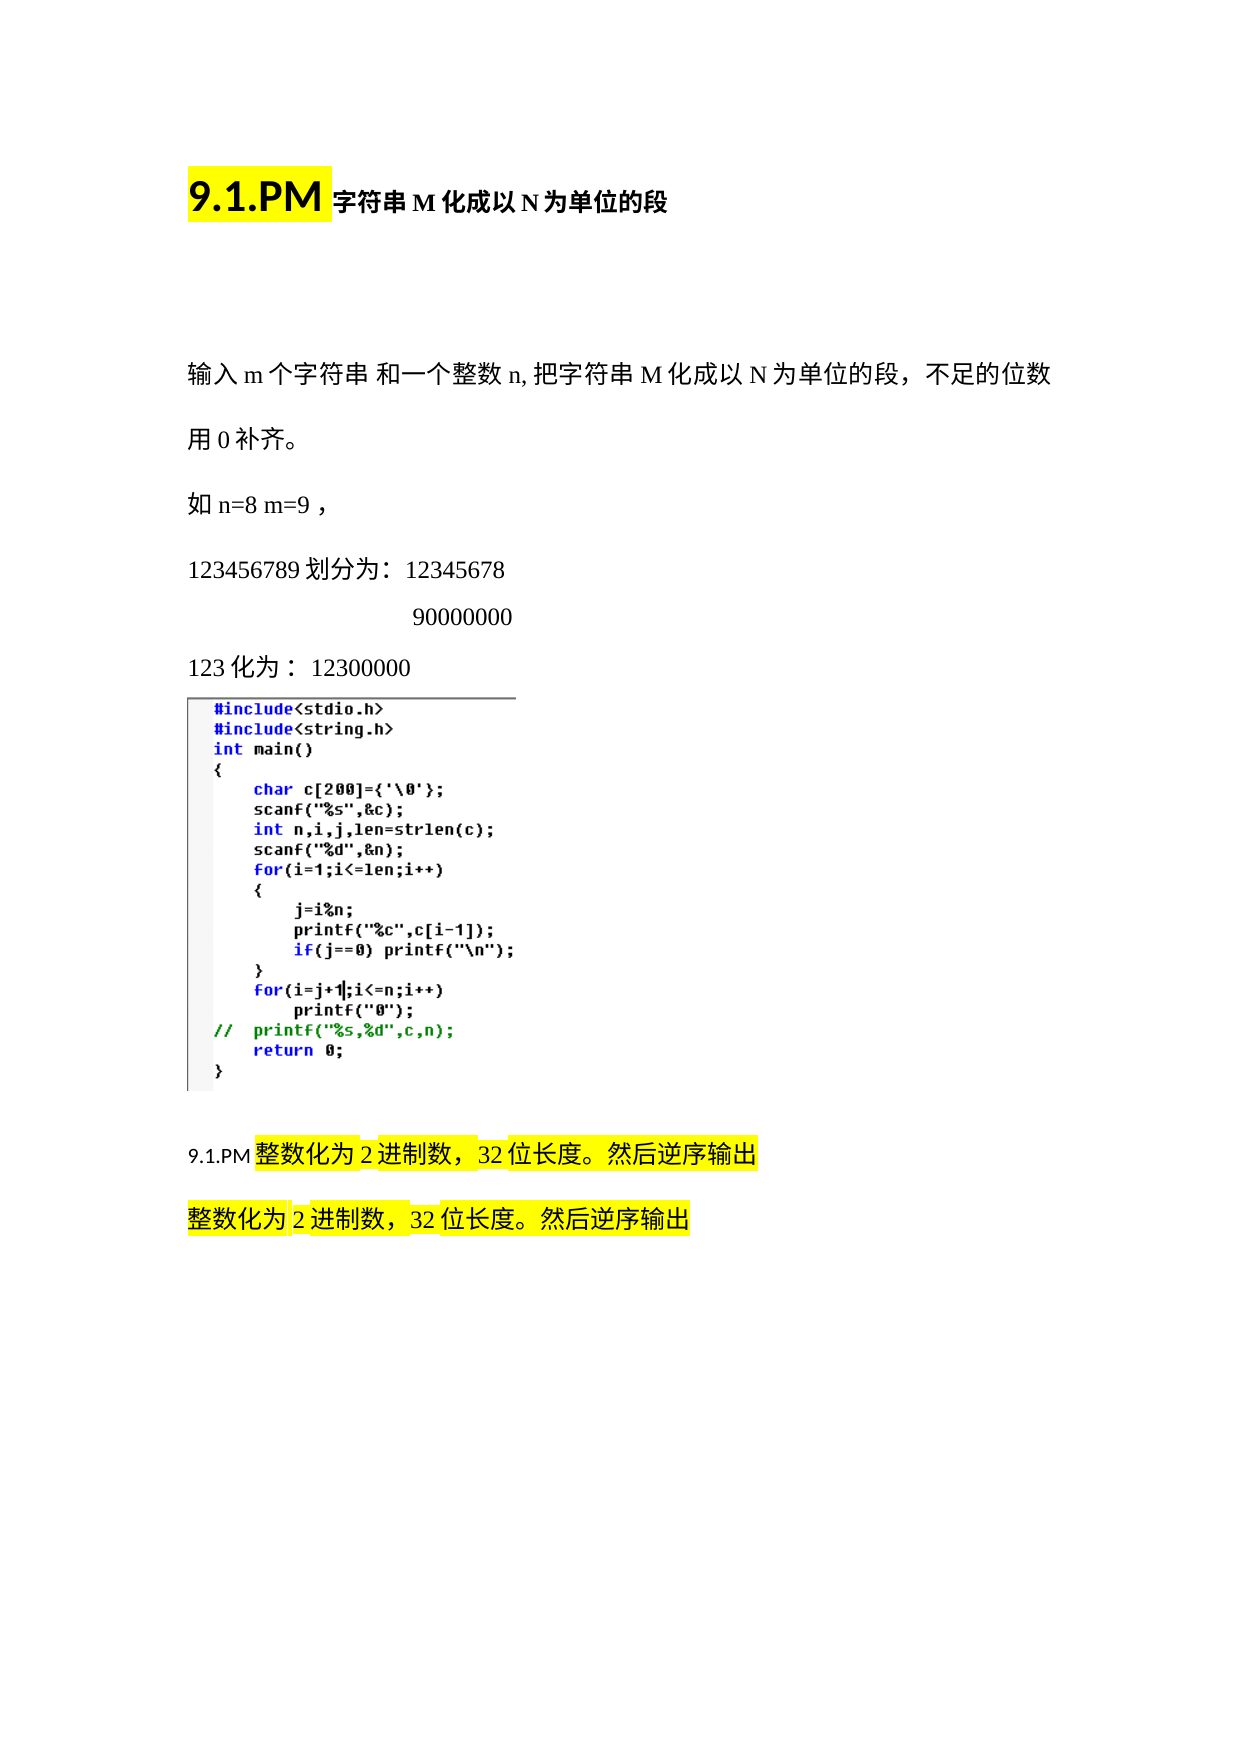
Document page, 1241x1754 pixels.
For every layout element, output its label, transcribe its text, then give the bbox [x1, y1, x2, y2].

text 输入m个字符串 和一个整数n, 把字符串M化成以N为单位的段，不足的位数用0补齐。 [187, 340, 1053, 470]
text 整数化为2进制数，32位长度。然后逆序输出 [187, 1185, 1053, 1250]
text 123456789划分为：12345678 90000000 [187, 535, 1053, 633]
picture [187, 697, 516, 1091]
text 123化为 ：12300000 [187, 633, 1053, 698]
text 如 n=8 m=9 ， [187, 470, 1053, 535]
text 9.1.PM整数化为2进制数，32位长度。然后逆序输出 [187, 1120, 1053, 1185]
subtitle 9.1.PM字符串M化成以N为单位的段 [187, 162, 1053, 227]
